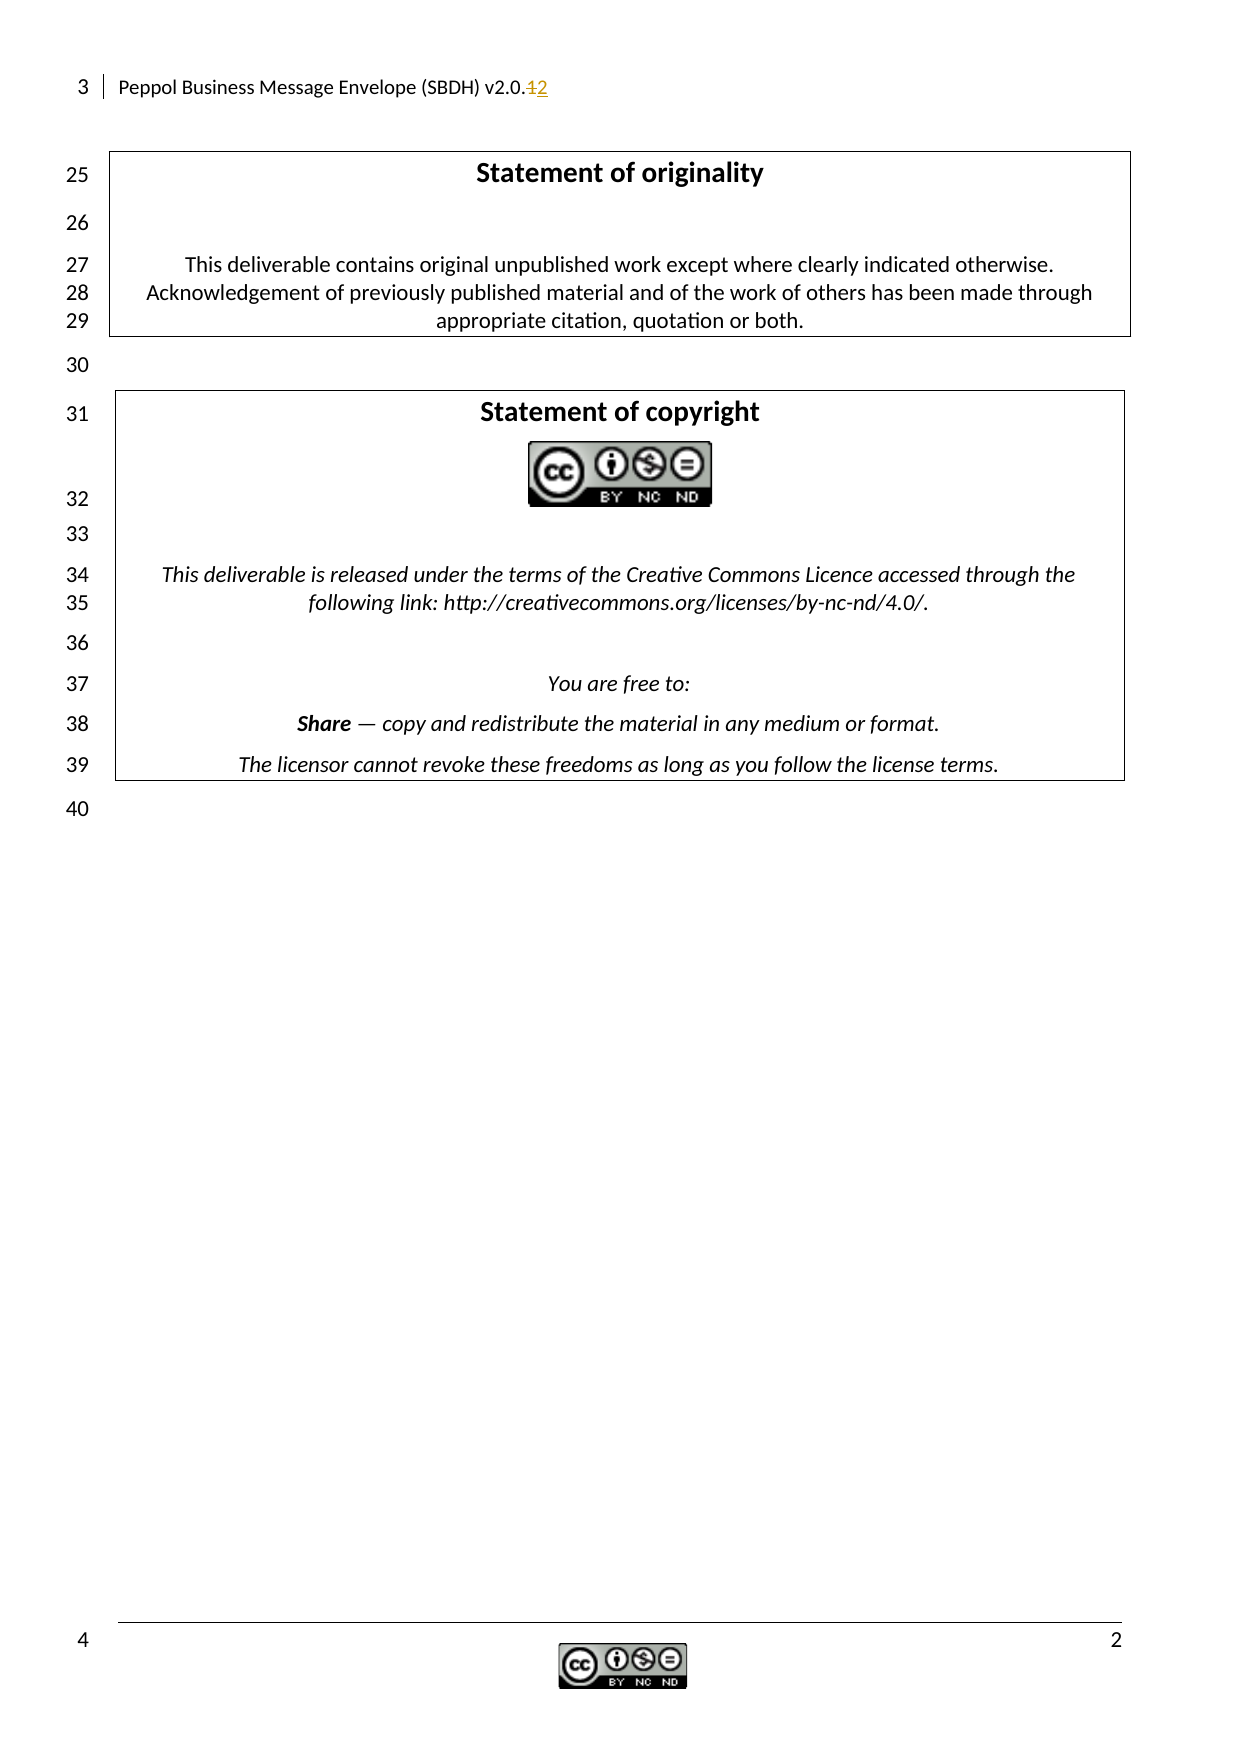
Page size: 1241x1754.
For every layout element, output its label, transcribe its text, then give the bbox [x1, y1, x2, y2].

text This deliverable is released under the terms of the Creative Commons Licence accessed through the following link: http://creativecommons.org/licenses/by-nc-nd/4.0/. [116, 557, 1124, 616]
text The licensor cannot revoke these freedoms as long as you follow the license terms. [116, 747, 1124, 780]
picture [528, 441, 713, 507]
text Statement of copyright [116, 391, 1124, 429]
text You are free to: [116, 666, 1124, 697]
picture [558, 1643, 688, 1689]
text Share — copy and redistribute the material in any medium or format. [116, 706, 1124, 737]
text Statement of originality [110, 152, 1130, 189]
text This deliverable contains original unpublished work except where clearly indicated otherwise. Acknowledgement of previously published material and of the work of others has been made through appropriate citation, quotation or both. [110, 247, 1130, 336]
